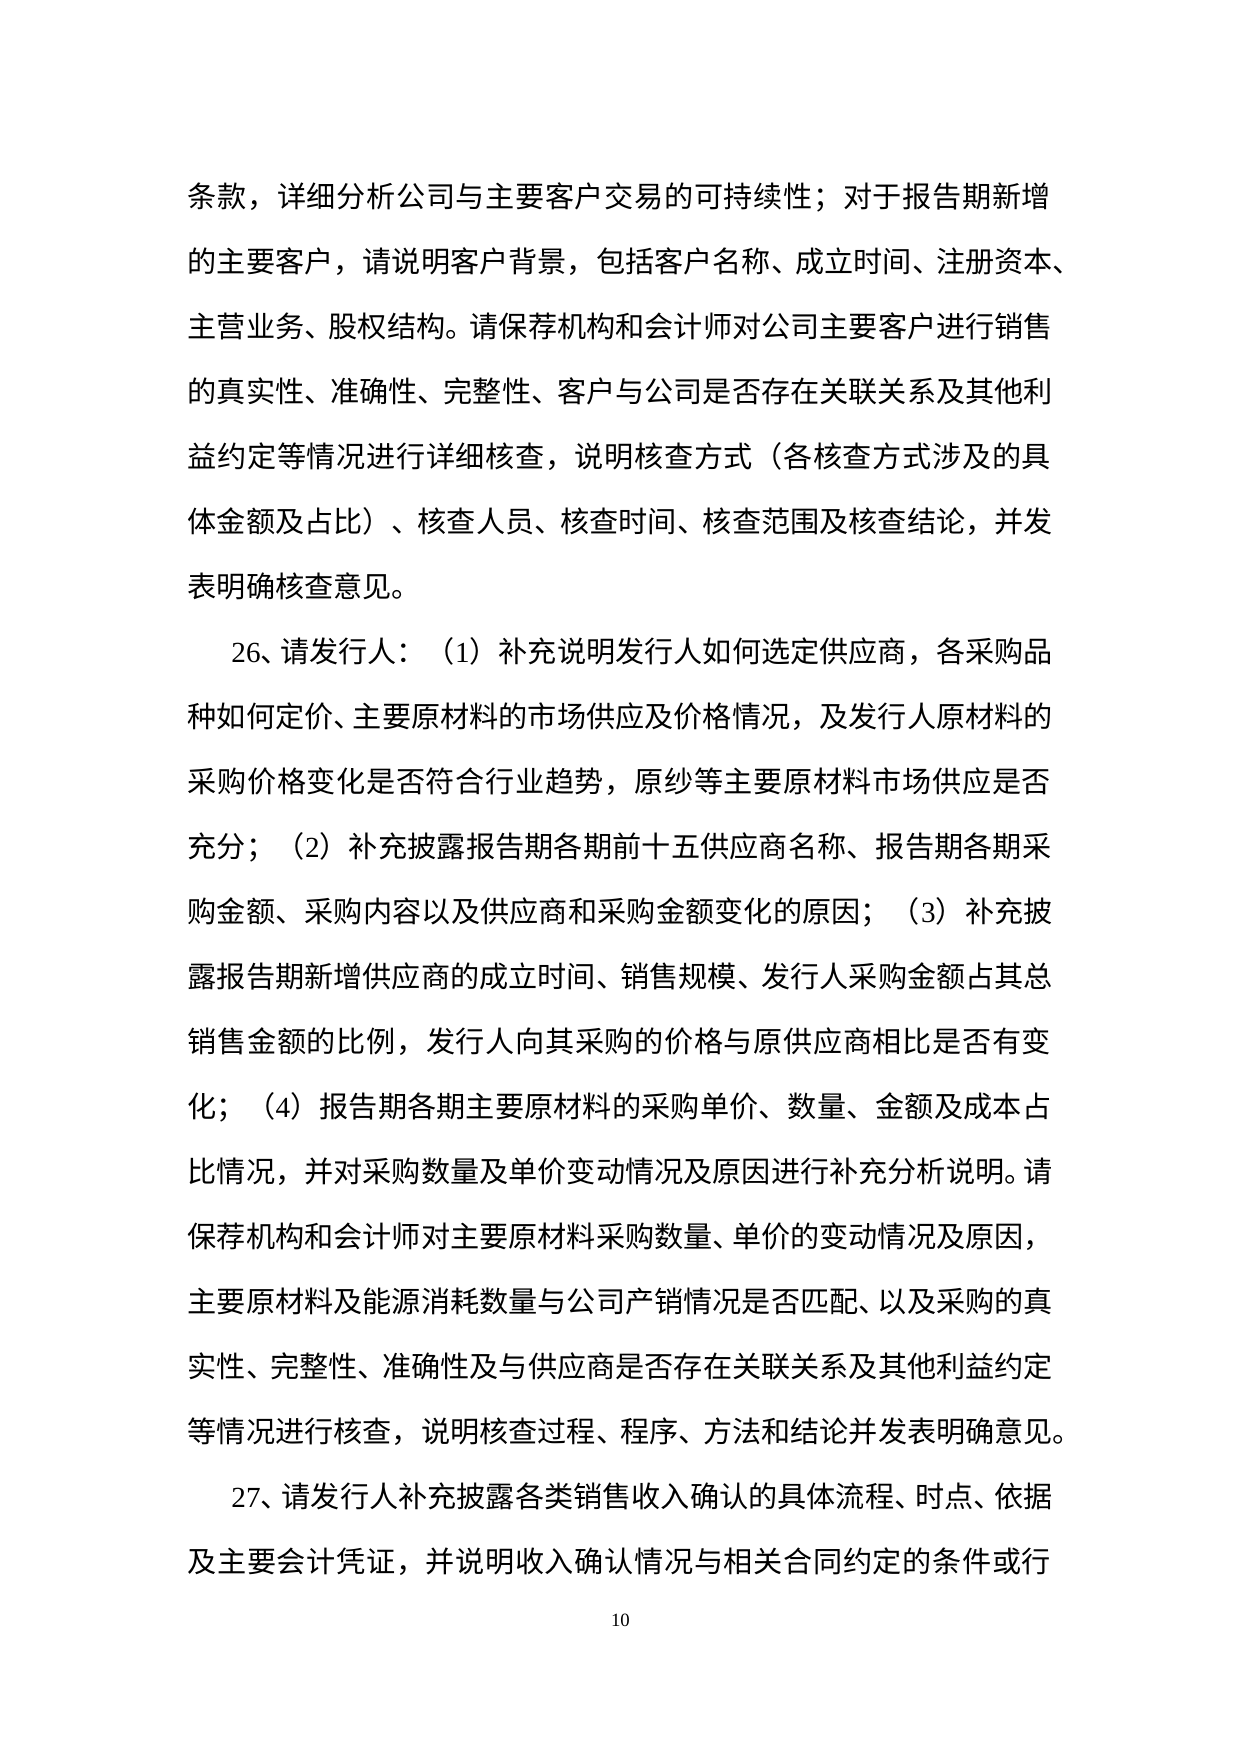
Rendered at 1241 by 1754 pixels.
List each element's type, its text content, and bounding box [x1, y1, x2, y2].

text 26、请发行人：（1）补充说明发行人如何选定供应商，各采购品种如何定价、主要原材料的市场供应及价格情况，及发行人原材料的采购价格变化是否符合行业趋势，原纱等主要原材料市场供应是否充分；（2）补充披露报告期各期前十五供应商名称、报告期各期采购金额、采购内容以及供应商和采购金额变化的原因；（3）补充披露报告期新增供应商的成立时间、销售规模、发行人采购金额占其总销售金额的比例，发行人向其采购的价格与原供应商相比是否有变化；（4）报告期各期主要原材料的采购单价、数量、金额及成本占比情况，并对采购数量及单价变动情况及原因进行补充分析说明。请保荐机构和会计师对主要原材料采购数量、单价的变动情况及原因，主要原材料及能源消耗数量与公司产销情况是否匹配、以及采购的真实性、完整性、准确性及与供应商是否存在关联关系及其他利益约定等情况进行核查，说明核查过程、程序、方法和结论并发表明确意见。 [187, 617, 1053, 1527]
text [187, 162, 1053, 617]
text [187, 1527, 1053, 1592]
